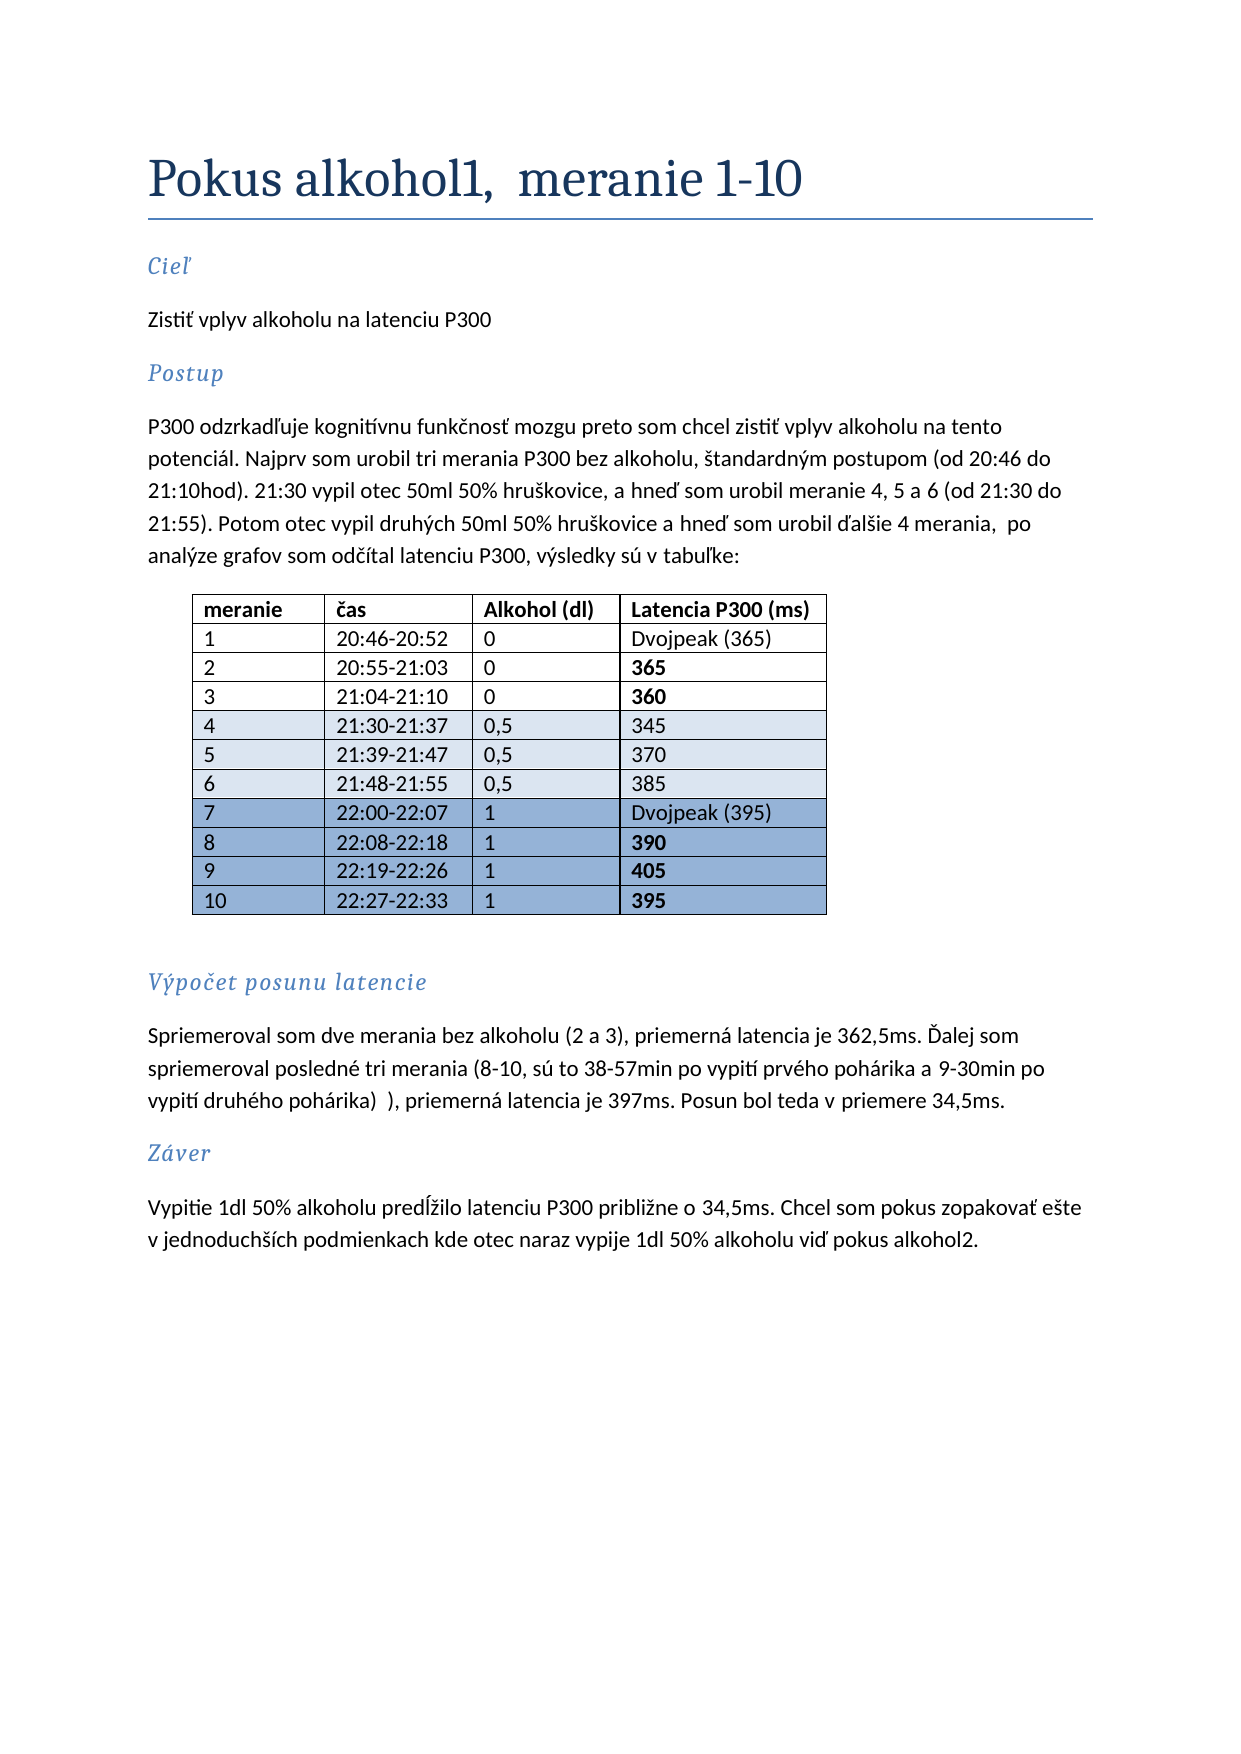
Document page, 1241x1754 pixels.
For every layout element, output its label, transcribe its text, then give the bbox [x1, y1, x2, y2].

title Pokus alkohol1, meranie 1-10 [148, 148, 1093, 218]
table_cell 9 [193, 857, 324, 885]
table_cell 0 [473, 624, 619, 652]
table_cell 22:19-22:26 [325, 857, 472, 885]
table_cell 8 [193, 828, 324, 856]
table_cell Dvojpeak (365) [621, 624, 826, 652]
table_header meranie [193, 595, 324, 623]
text Spriemeroval som dve merania bez alkoholu (2 a 3), priemerná latencia je 362,5ms. Ďalej som spriemeroval posledné tri merania (8-10, sú to 38-57min po vypití prvého pohárika a 9-30min po vypití druhého pohárika) ), priemerná latencia je 397ms. Posun bol teda v priemere 34,5ms. [148, 1022, 1093, 1114]
subtitle Záver [148, 1139, 1093, 1168]
table_cell 21:48-21:55 [325, 770, 472, 797]
table_cell 7 [193, 799, 324, 827]
table_cell 2 [193, 653, 324, 681]
table_cell 20:55-21:03 [325, 653, 472, 681]
table_cell 405 [621, 857, 826, 885]
table_cell 0,5 [473, 770, 619, 797]
table_cell 1 [473, 886, 619, 914]
text Zistiť vplyv alkoholu na latenciu P300 [148, 305, 1093, 333]
table_cell 0,5 [473, 711, 619, 739]
table_cell 345 [621, 711, 826, 739]
table_cell 22:27-22:33 [325, 886, 472, 914]
table_header čas [325, 595, 472, 623]
table_cell 21:30-21:37 [325, 711, 472, 739]
table_cell 22:08-22:18 [325, 828, 472, 856]
subtitle Cieľ [148, 252, 1093, 280]
table_cell 22:00-22:07 [325, 799, 472, 827]
table_cell Dvojpeak (395) [621, 799, 826, 827]
table_cell 390 [621, 828, 826, 856]
text Vypitie 1dl 50% alkoholu predĺžilo latenciu P300 približne o 34,5ms. Chcel som pokus zopakovať ešte v jednoduchších podmienkach kde otec naraz vypije 1dl 50% alkoholu viď pokus alkohol2. [148, 1193, 1093, 1253]
table_cell 21:04-21:10 [325, 682, 472, 710]
table_header Latencia P300 (ms) [621, 595, 826, 623]
table_cell 0,5 [473, 740, 619, 768]
table_cell 395 [621, 886, 826, 914]
table_cell 20:46-20:52 [325, 624, 472, 652]
table_cell 5 [193, 740, 324, 768]
text P300 odzrkadľuje kognitívnu funkčnosť mozgu preto som chcel zistiť vplyv alkoholu na tento potenciál. Najprv som urobil tri merania P300 bez alkoholu, štandardným postupom (od 20:46 do 21:10hod). 21:30 vypil otec 50ml 50% hruškovice, a hneď som urobil meranie 4, 5 a 6 (od 21:30 do 21:55). Potom otec vypil druhých 50ml 50% hruškovice a hneď som urobil ďalšie 4 merania, po analýze grafov som odčítal latenciu P300, výsledky sú v tabuľke: [148, 412, 1093, 569]
table_cell 365 [621, 653, 826, 681]
table_cell 21:39-21:47 [325, 740, 472, 768]
table_cell 3 [193, 682, 324, 710]
table_cell 360 [621, 682, 826, 710]
table_header Alkohol (dl) [473, 595, 619, 623]
table_cell 1 [473, 799, 619, 827]
subtitle Postup [148, 358, 1093, 387]
table_cell 10 [193, 886, 324, 914]
subtitle Výpočet posunu latencie [148, 968, 1093, 997]
table_cell 6 [193, 770, 324, 797]
table_cell 4 [193, 711, 324, 739]
table_cell 0 [473, 682, 619, 710]
table_cell 1 [473, 857, 619, 885]
table_cell 1 [193, 624, 324, 652]
table_cell 0 [473, 653, 619, 681]
table_cell 1 [473, 828, 619, 856]
table_cell 370 [621, 740, 826, 768]
table_cell 385 [621, 770, 826, 797]
